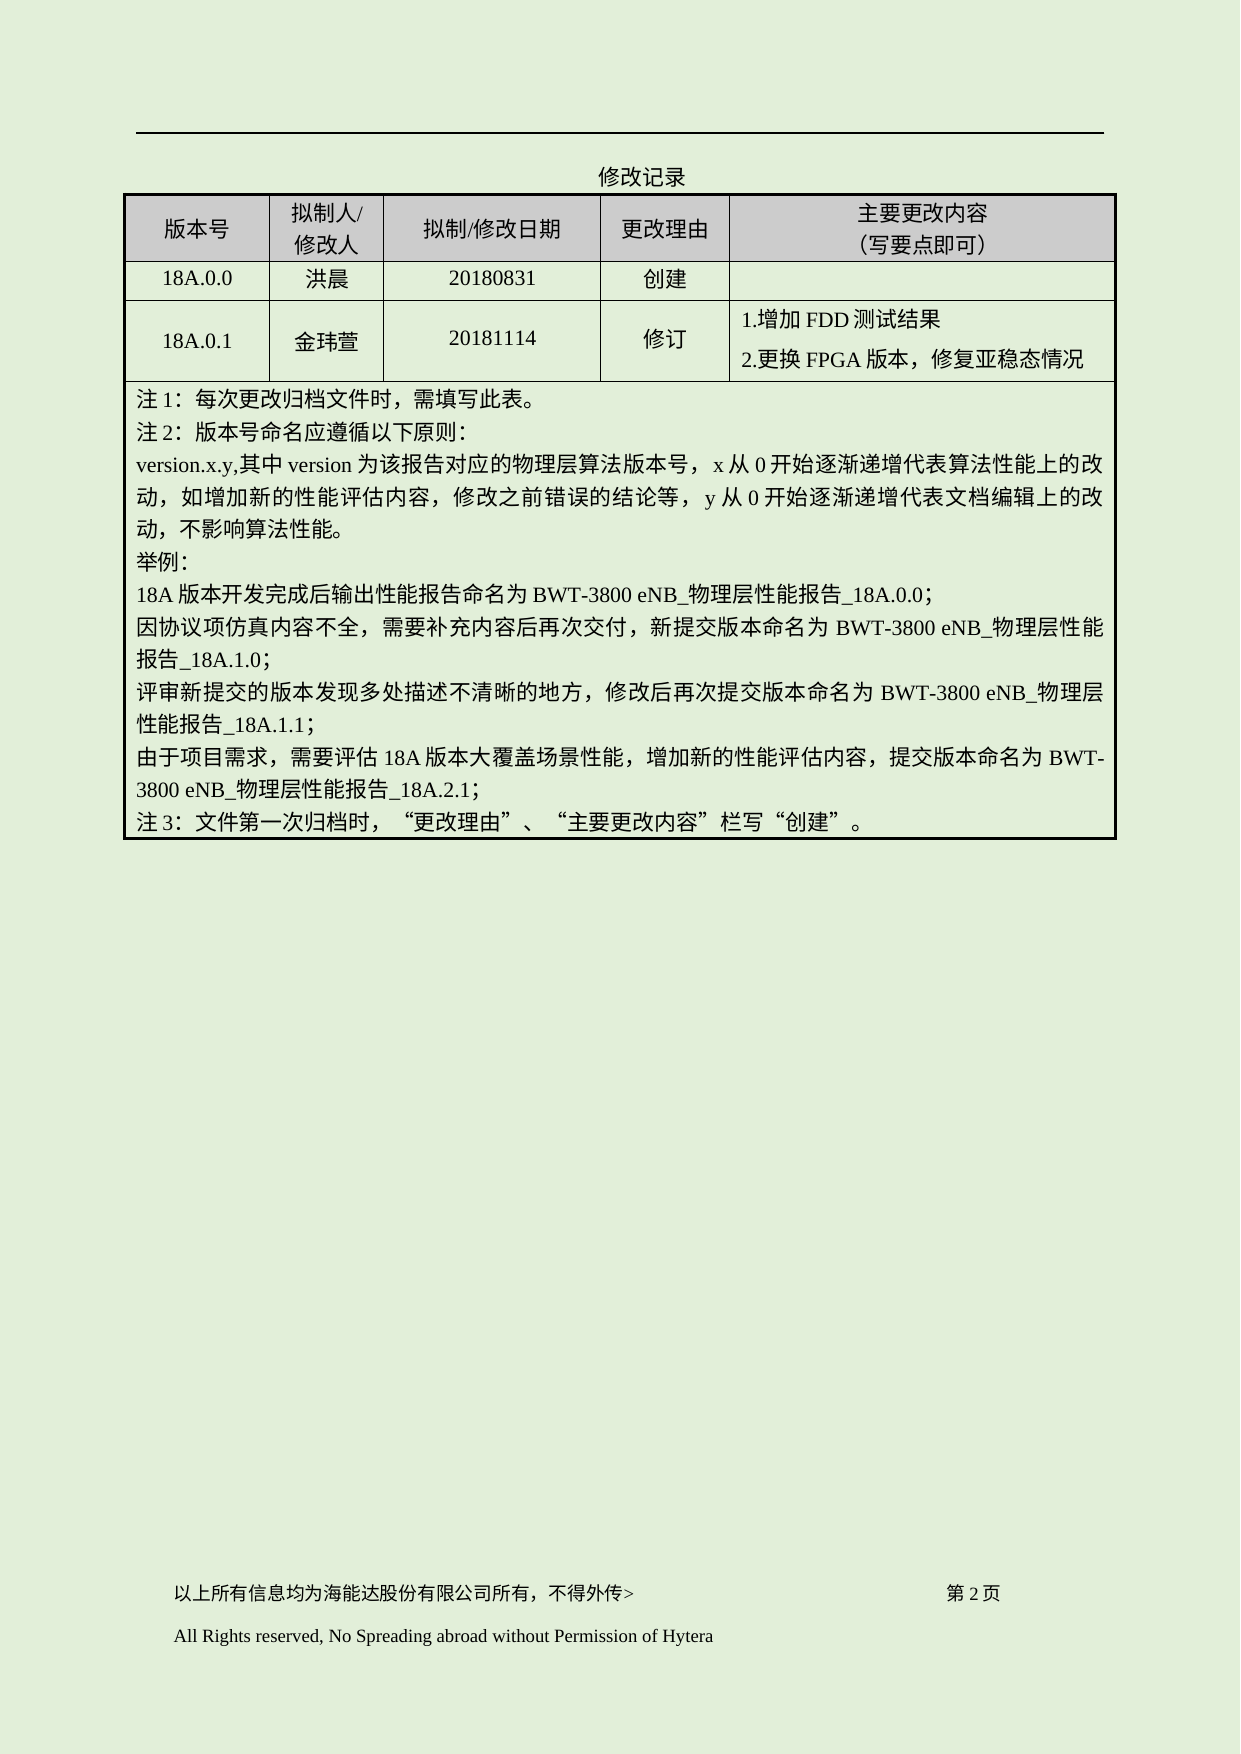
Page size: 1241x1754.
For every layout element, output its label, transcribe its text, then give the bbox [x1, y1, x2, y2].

table_header 主要更改内容 （写要点即可） [730, 196, 1114, 261]
table_header 拟制/修改日期 [384, 196, 600, 261]
table_cell 20180831 [384, 262, 600, 300]
table_cell 18A.0.0 [126, 262, 269, 300]
table_cell 18A.0.1 [126, 301, 269, 381]
table_header 拟制人/ 修改人 [270, 196, 383, 261]
table_cell [730, 262, 1114, 300]
table_cell 金玮萱 [270, 301, 383, 381]
table_cell 20181114 [384, 301, 600, 381]
table_cell 注1：每次更改归档文件时，需填写此表。 注2：版本号命名应遵循以下原则： version.x.y,其中version为该报告对应的物理层算法版本号，x从0开始逐渐递增代表算法性能上的改动，如增加新的性能评估内容，修改之前错误的结论等，y从0开始逐渐递增代表文档编辑上的改动，不影响算法性能。 举例： 18A版本开发完成后输出性能报告命名为BWT-3800 eNB_物理层性能报告_18A.0.0； 因协议项仿真内容不全，需要补充内容后再次交付，新提交版本命名为BWT-3800 eNB_物理层性能报告_18A.1.0； 评审新提交的版本发现多处描述不清晰的地方，修改后再次提交版本命名为BWT-3800 eNB_物理层性能报告_18A.1.1； 由于项目需求，需要评估18A版本大覆盖场景性能，增加新的性能评估内容，提交版本命名为BWT-3800 eNB_物理层性能报告_18A.2.1； 注3：文件第一次归档时，“更改理由”、“主要更改内容”栏写“创建”。 [126, 382, 1114, 837]
table_cell 洪晨 [270, 262, 383, 300]
table_header 更改理由 [601, 196, 729, 261]
text 修改记录 [136, 160, 1104, 192]
table_cell 创建 [601, 262, 729, 300]
table_header 版本号 [126, 196, 269, 261]
table_cell 修订 [601, 301, 729, 381]
table_cell 1.增加FDD测试结果 2.更换FPGA版本，修复亚稳态情况 [730, 301, 1114, 381]
